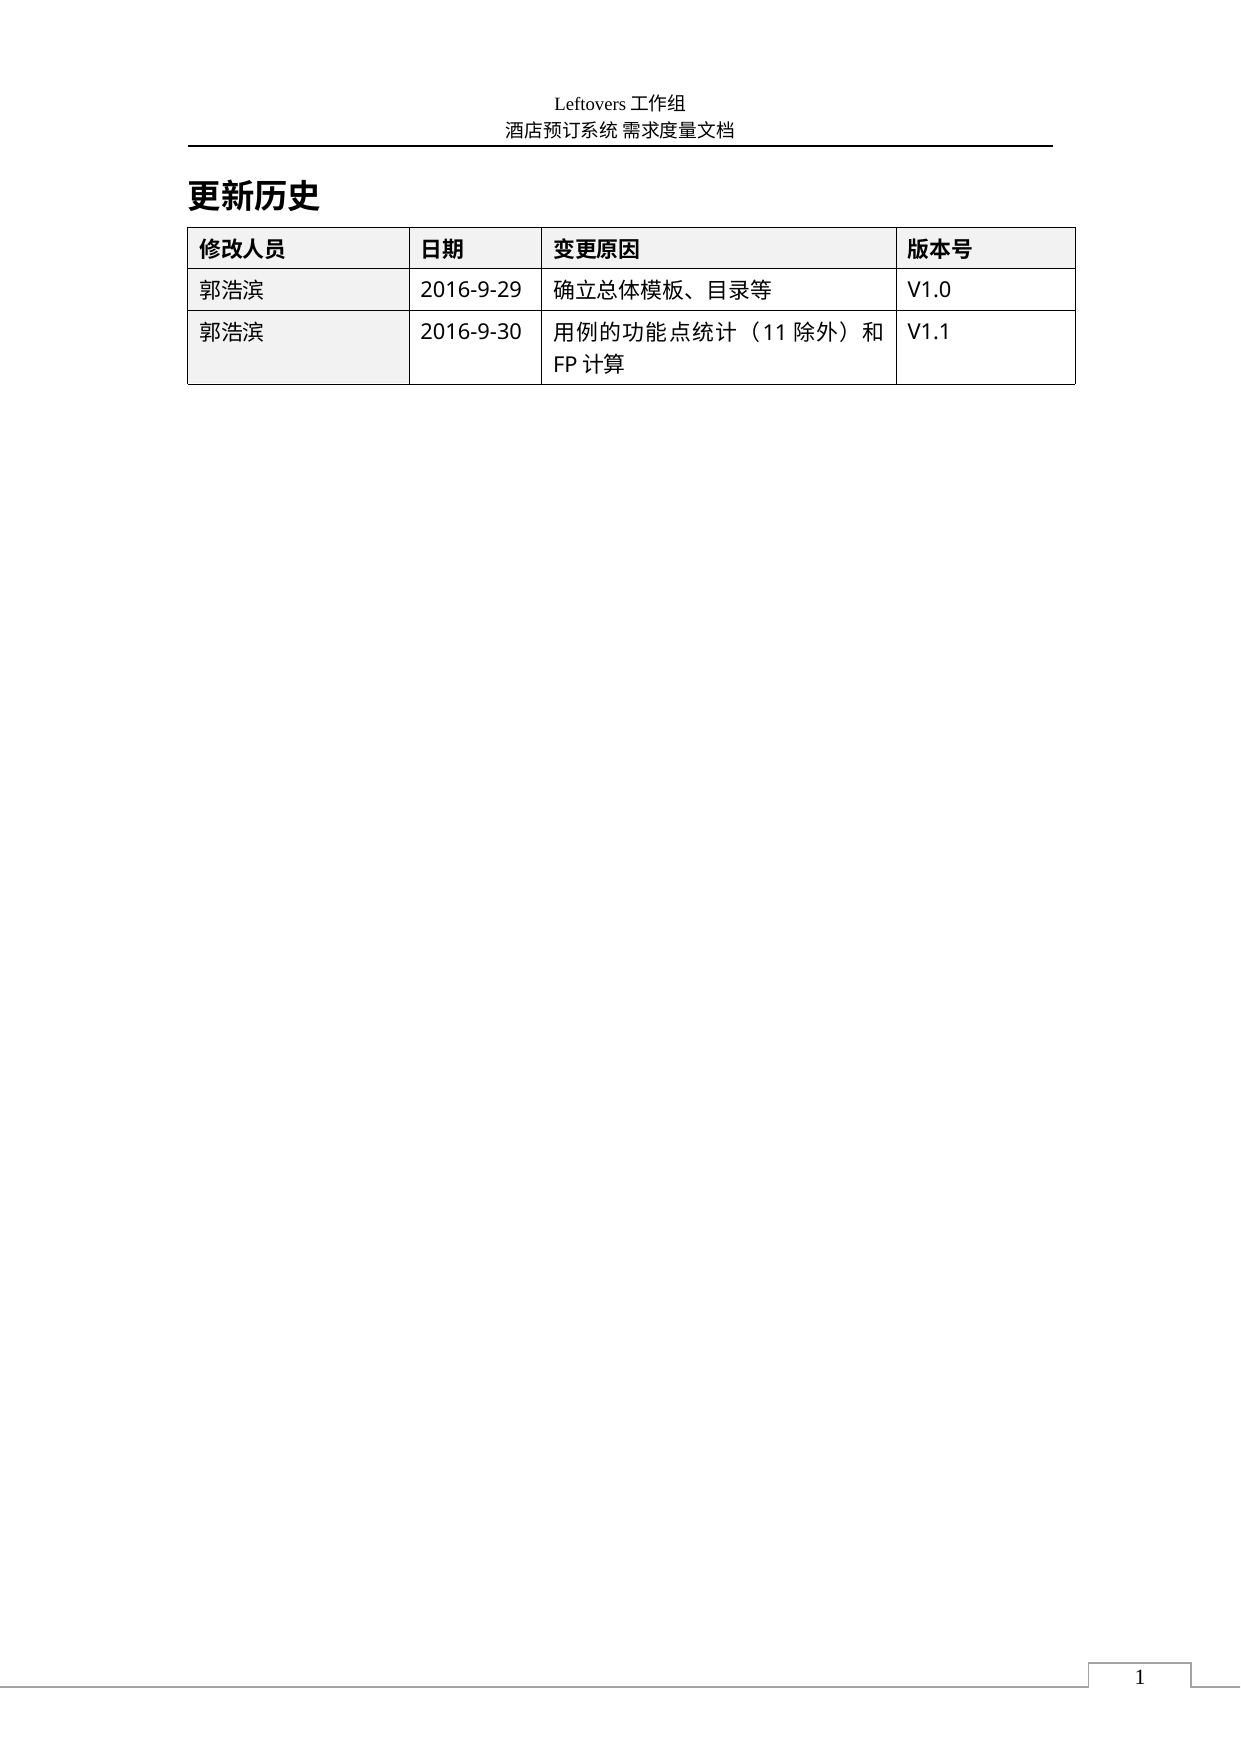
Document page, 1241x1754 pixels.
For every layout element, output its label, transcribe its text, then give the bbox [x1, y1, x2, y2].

table_cell V1.1 [897, 311, 1075, 383]
text 更新历史 [187, 162, 1053, 227]
table_cell V1.0 [897, 269, 1075, 310]
table_cell 郭浩滨 [188, 269, 409, 310]
table_cell 郭浩滨 [188, 311, 409, 383]
table_cell 2016-9-30 [410, 311, 541, 383]
table_cell 2016-9-29 [410, 269, 541, 310]
table_header 变更原因 [542, 228, 896, 268]
table_header 版本号 [897, 228, 1075, 268]
table_header 修改人员 [188, 228, 409, 268]
table_header 日期 [410, 228, 541, 268]
table_cell 用例的功能点统计（11除外）和FP计算 [542, 311, 896, 383]
table_cell 确立总体模板、目录等 [542, 269, 896, 310]
